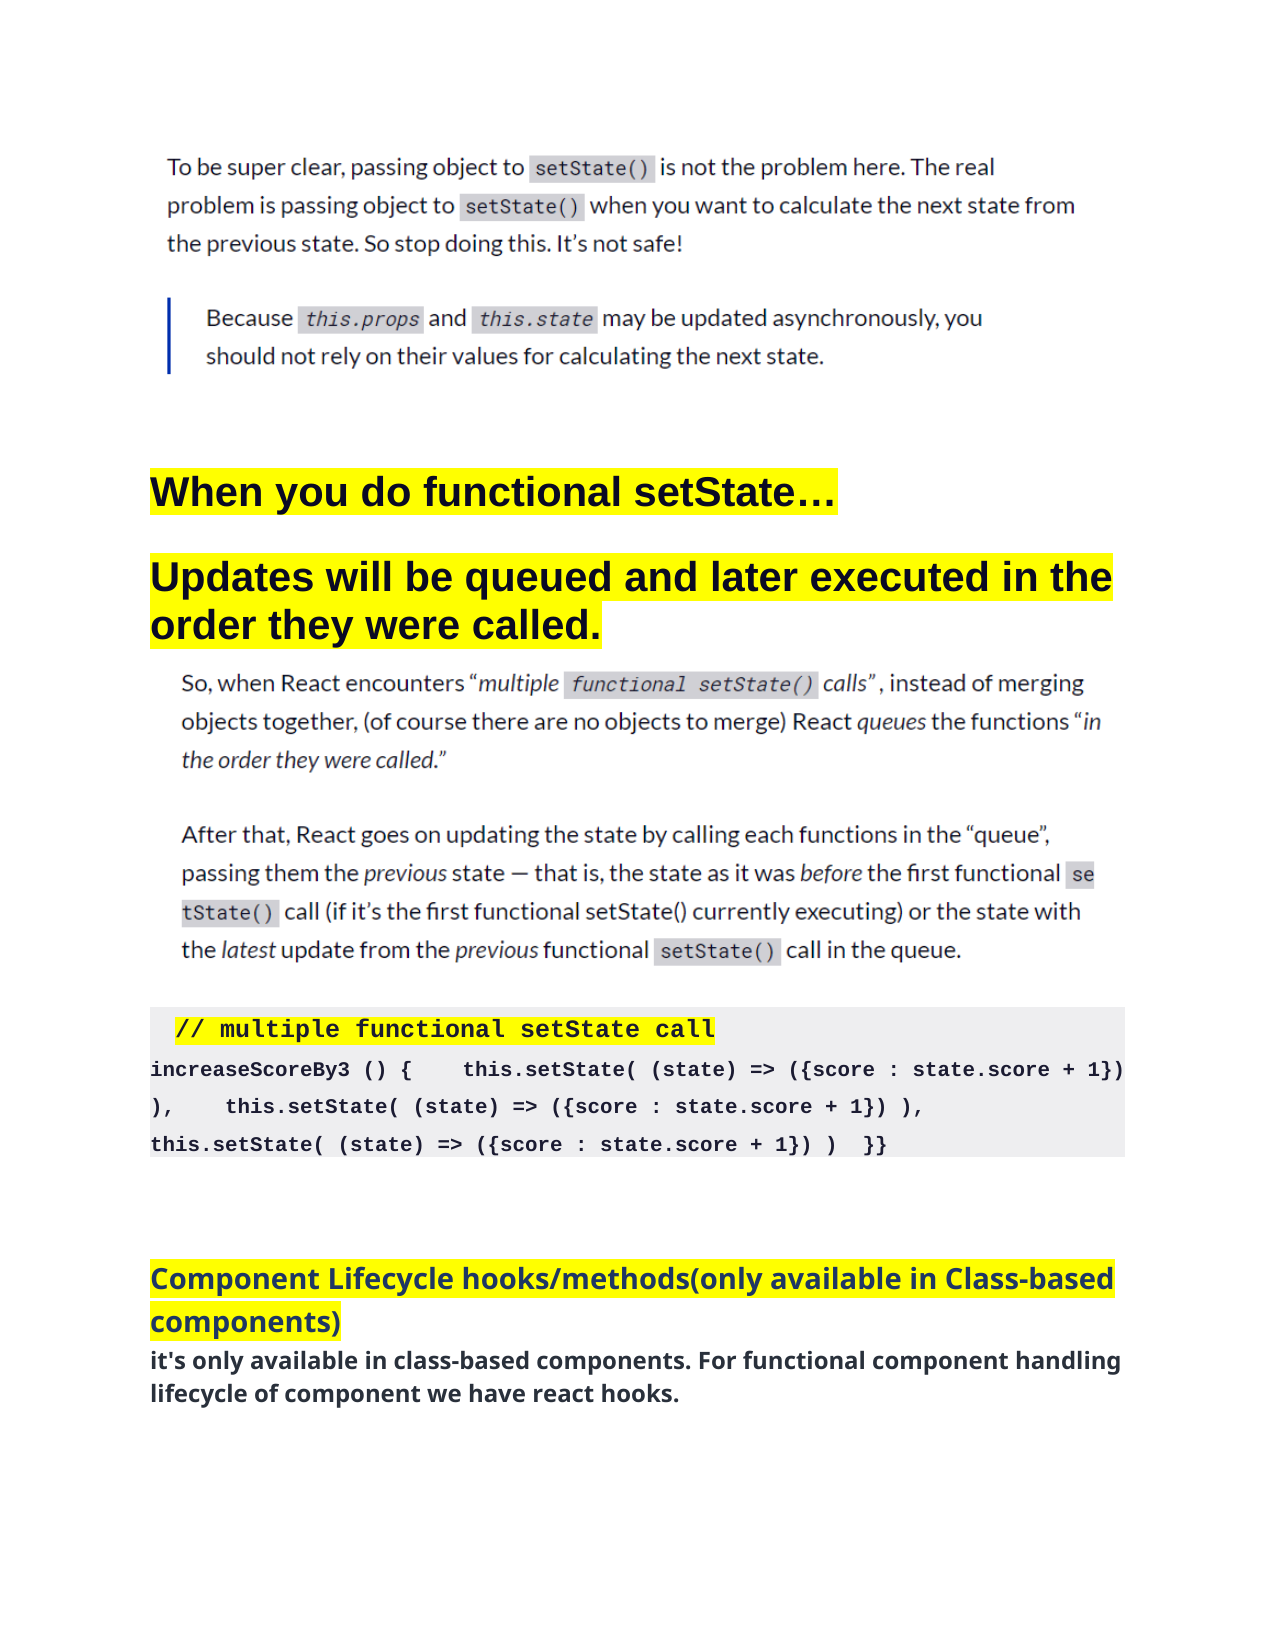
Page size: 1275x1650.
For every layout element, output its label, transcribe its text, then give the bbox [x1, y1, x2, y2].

picture [150, 665, 1125, 991]
text When you do functional setState… [150, 467, 1125, 515]
text Updates will be queued and later executed in the order they were called. [602, 553, 1125, 649]
subtitle Component Lifecycle hooks/methods(only available in Class-based components) [150, 1258, 1125, 1341]
text // multiple functional setState call [150, 1007, 1125, 1045]
picture [150, 150, 1125, 384]
text it's only available in class-based components. For functional component handling lifecycle of component we have react hooks. [150, 1344, 1125, 1409]
text increaseScoreBy3 () { this.setState( (state) => ({score : state.score + 1}) ), this.setState( (state) => ({score : state.score + 1}) ), this.setState( (state) => ({score : state.score + 1}) ) }} [150, 1045, 1125, 1157]
